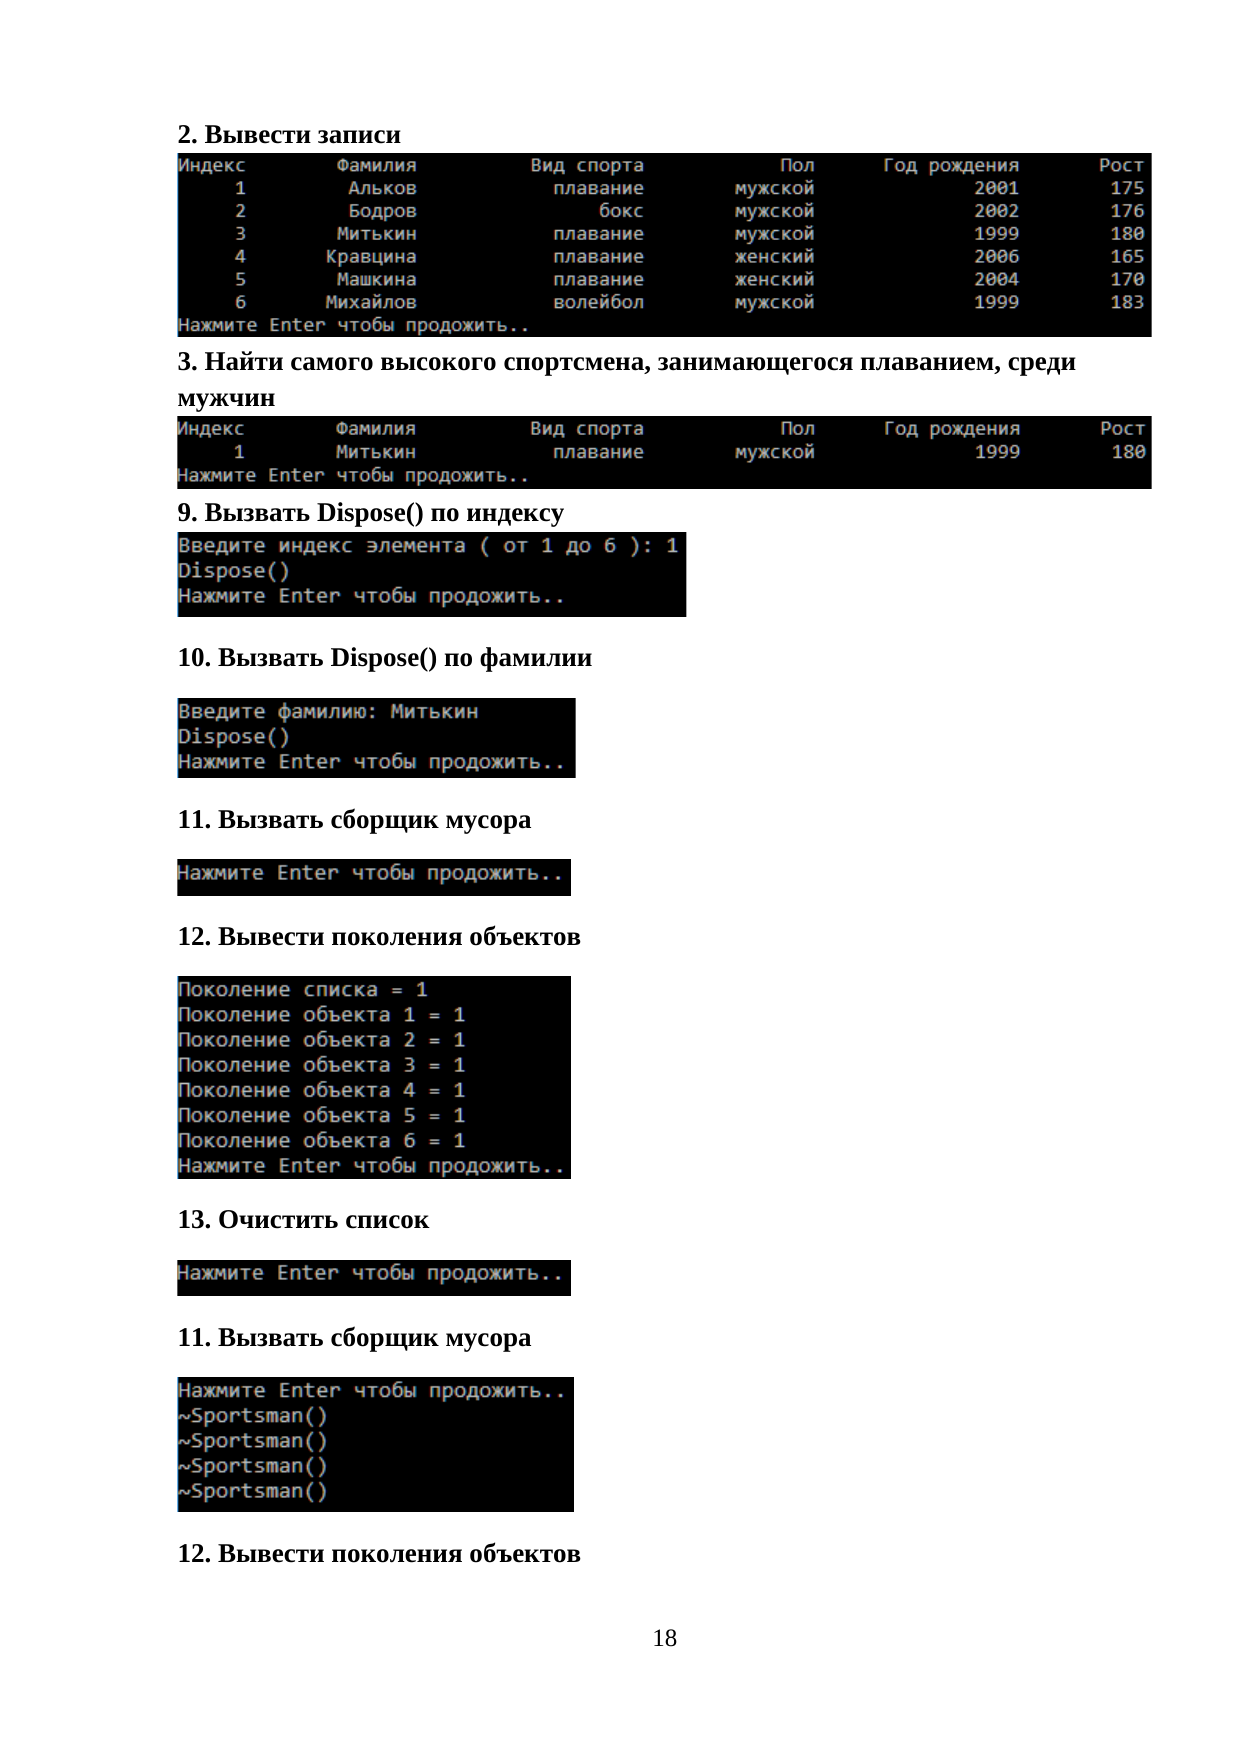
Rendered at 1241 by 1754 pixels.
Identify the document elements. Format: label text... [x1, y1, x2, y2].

text 12. Вывести поколения объектов [177, 1537, 1152, 1568]
text 10. Вызвать Dispose() по фамилии [177, 642, 1152, 673]
picture [177, 698, 576, 778]
text 12. Вывести поколения объектов [177, 920, 1152, 951]
subtitle 9. Вызвать Dispose() по индексу [177, 496, 1152, 528]
picture [177, 1377, 574, 1512]
picture [177, 976, 571, 1179]
picture [177, 416, 1152, 489]
text 13. Очистить список [177, 1203, 1152, 1234]
text 11. Вызвать сборщик мусора [177, 1321, 1152, 1352]
picture [177, 1260, 571, 1296]
picture [177, 859, 571, 896]
picture [177, 532, 687, 617]
text 11. Вызвать сборщик мусора [177, 803, 1152, 834]
subtitle 2. Вывести записи [177, 118, 1152, 149]
picture [177, 153, 1152, 337]
subtitle 3. Найти самого высокого спортсмена, занимающегося плаванием, среди мужчин [177, 345, 1152, 412]
